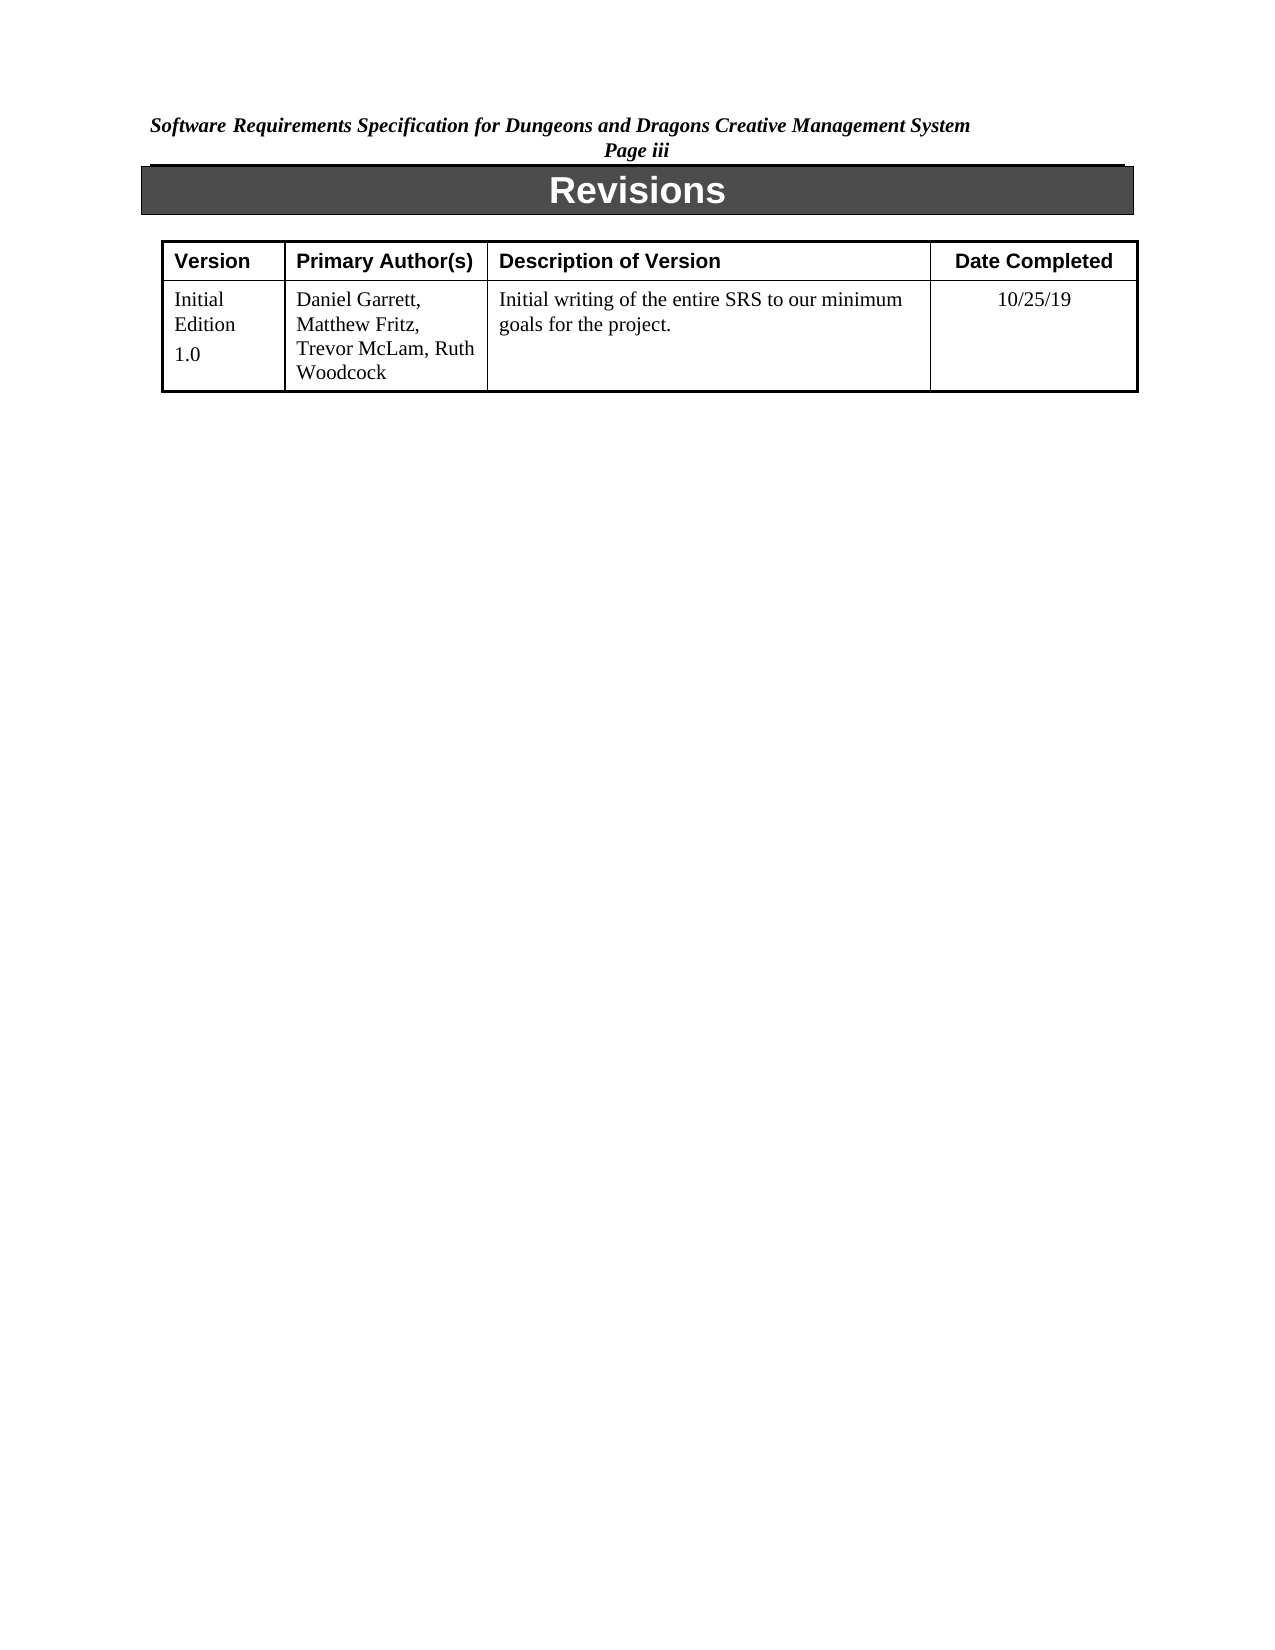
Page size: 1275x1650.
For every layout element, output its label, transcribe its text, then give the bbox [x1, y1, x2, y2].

table_cell 10/25/19 [931, 281, 1136, 390]
table_cell Initial writing of the entire SRS to our minimum goals for the project. [488, 281, 930, 390]
table_header Date Completed [931, 243, 1136, 279]
table_cell Daniel Garrett, Matthew Fritz, Trevor McLam, Ruth Woodcock [286, 281, 487, 390]
table_cell Initial Edition 1.0 [164, 281, 284, 390]
table_header Version [164, 243, 284, 279]
table_header Description of Version [488, 243, 930, 279]
table_header Primary Author(s) [286, 243, 487, 279]
text Revisions [142, 167, 1133, 214]
